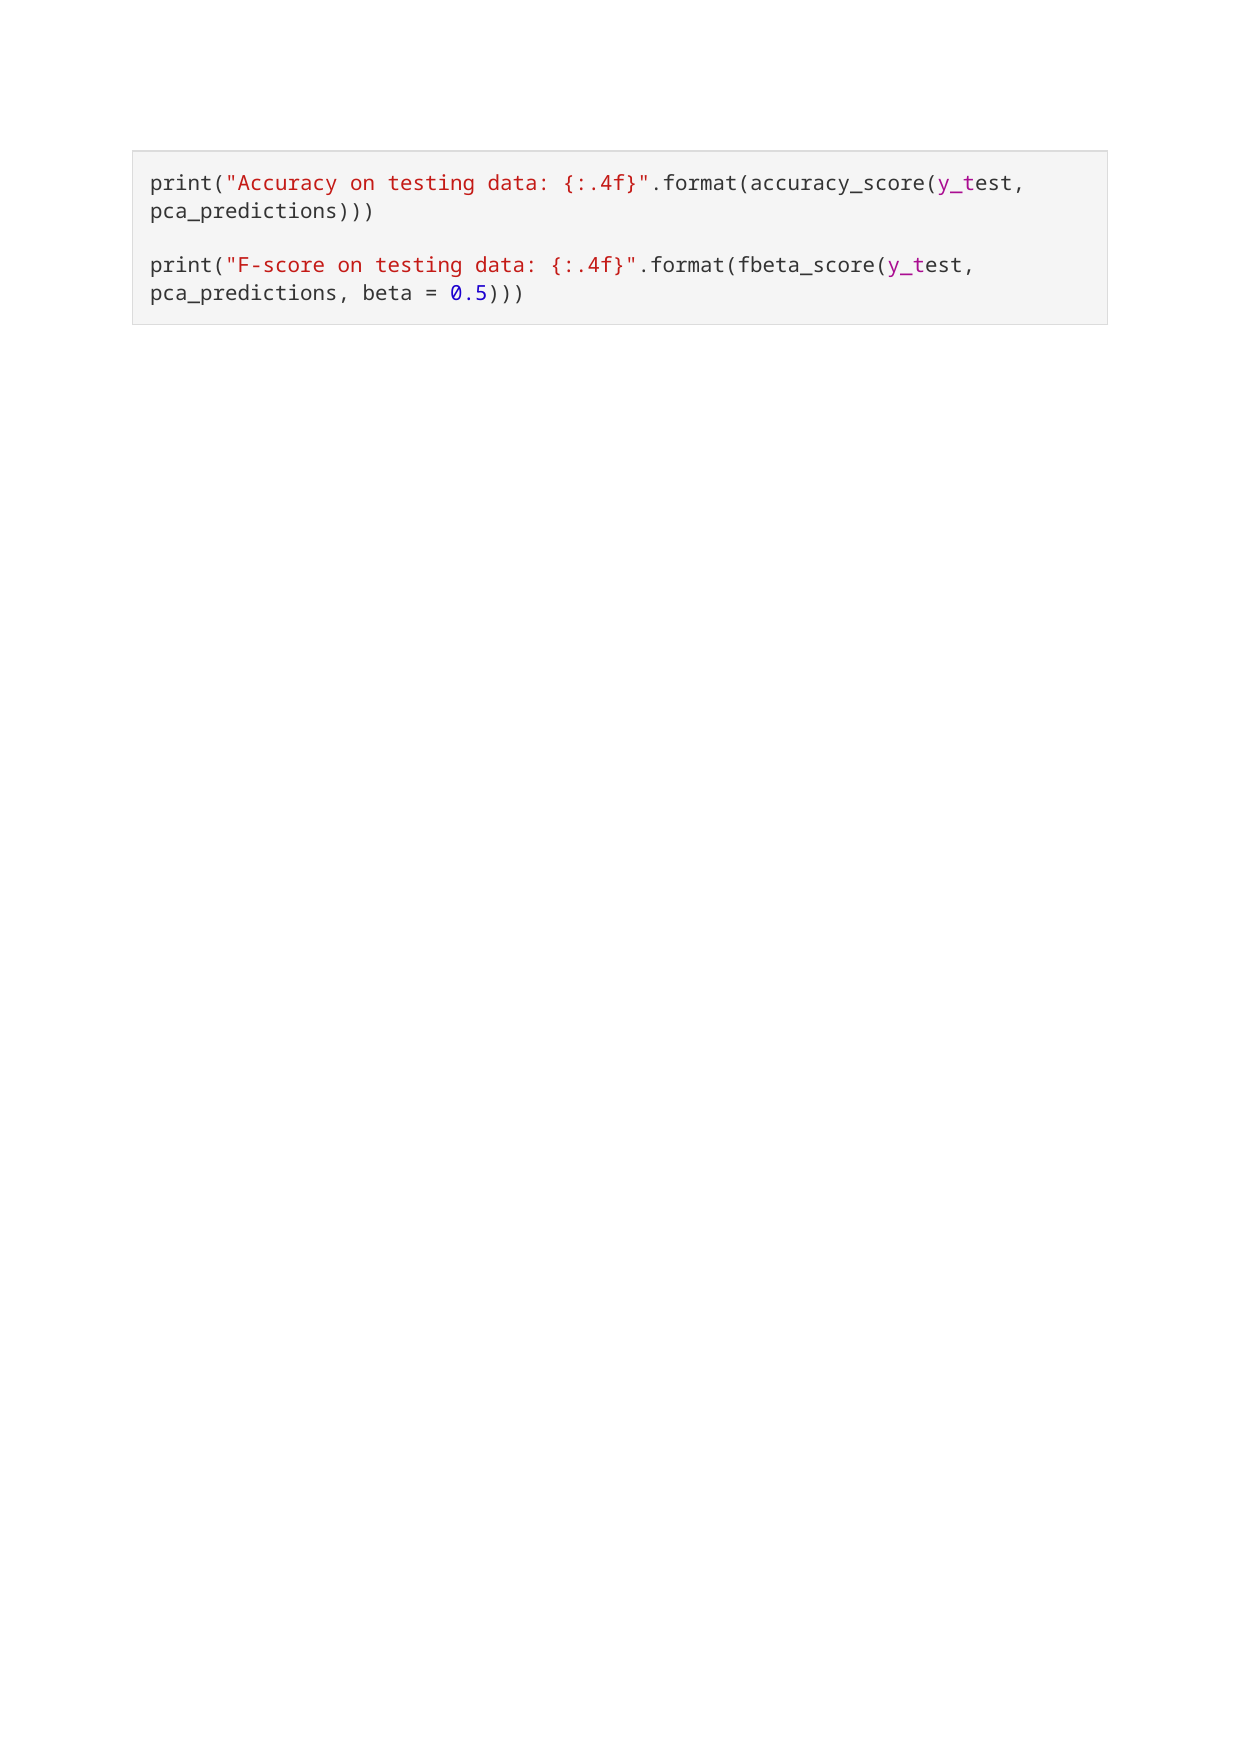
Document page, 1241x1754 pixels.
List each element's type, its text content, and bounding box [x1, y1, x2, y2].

text print("Accuracy on testing data: {:.4f}".format(accuracy_score(y_test, pca_predictions))) [133, 152, 1107, 225]
text print("F-score on testing data: {:.4f}".format(fbeta_score(y_test, pca_predictions, beta = 0.5))) [133, 232, 1107, 324]
